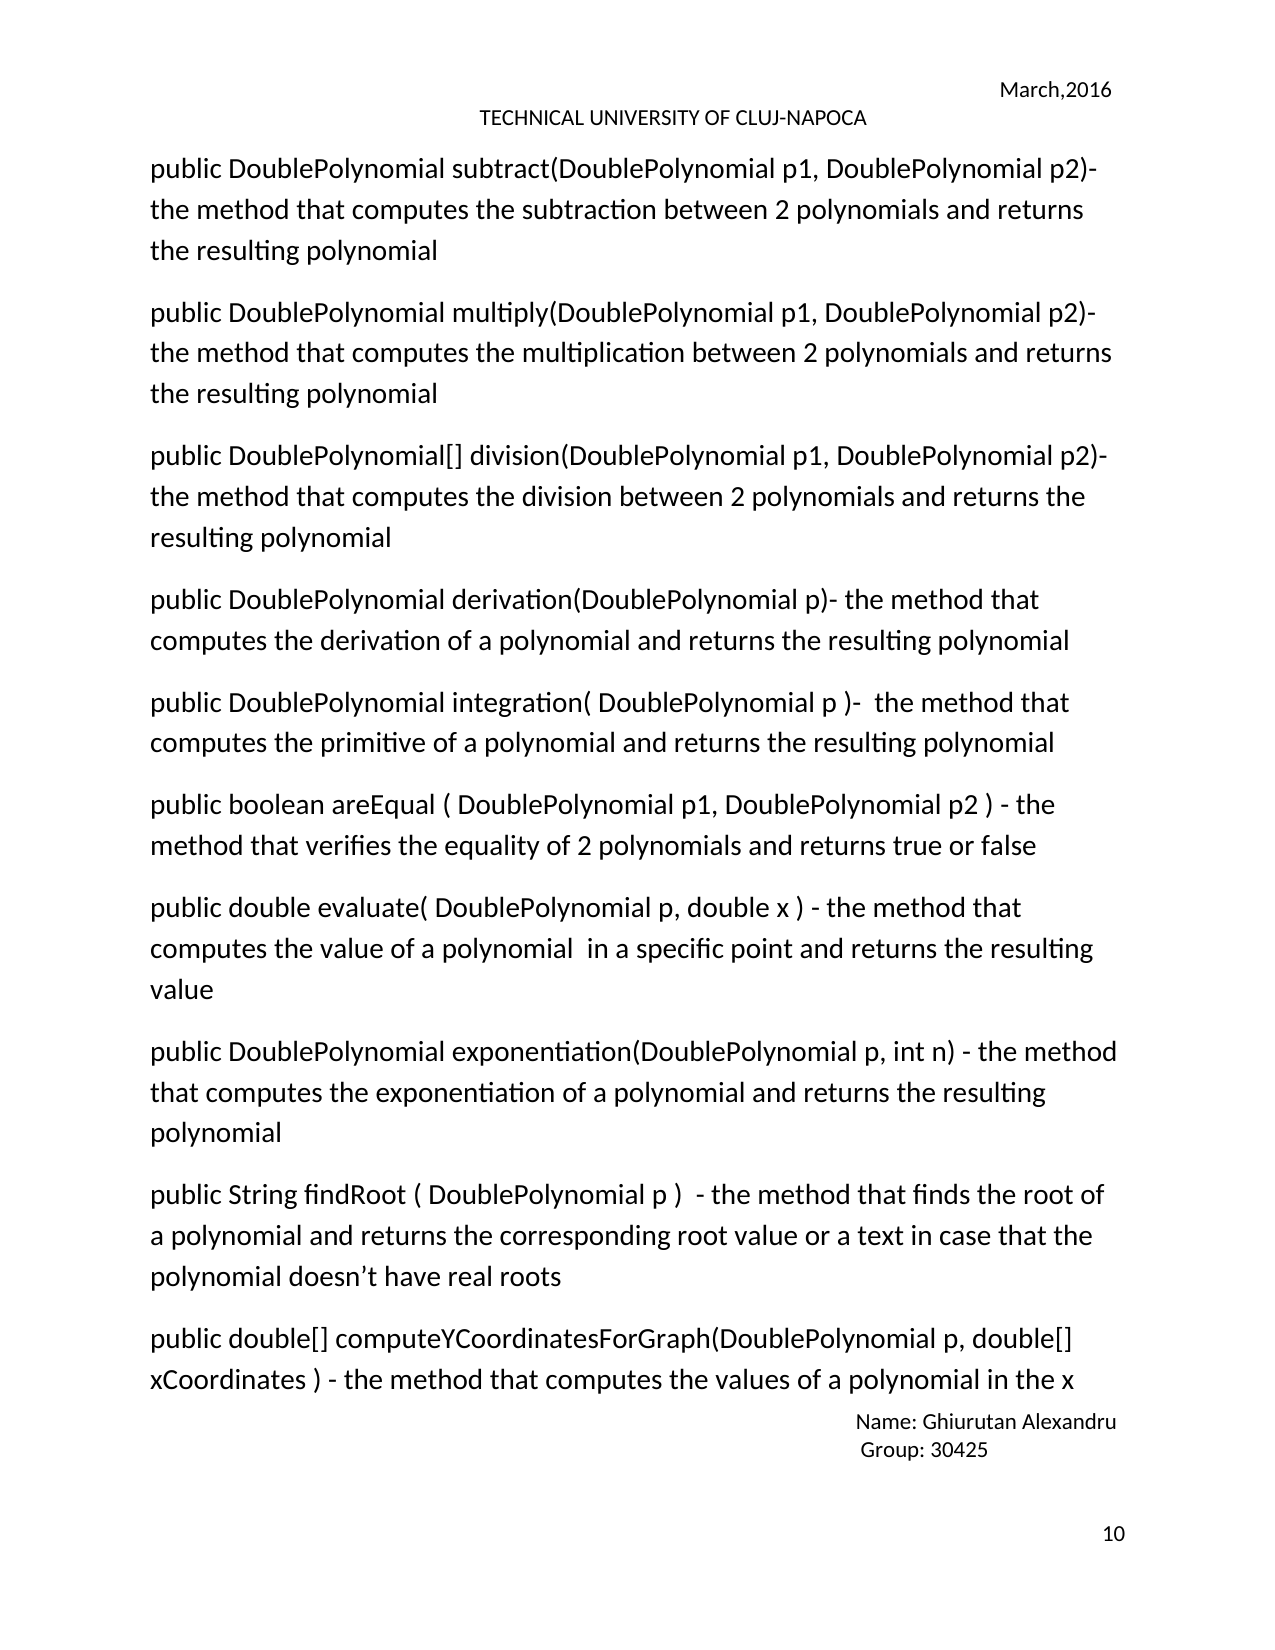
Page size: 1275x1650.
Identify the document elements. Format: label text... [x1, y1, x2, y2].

text public boolean areEqual ( DoublePolynomial p1, DoublePolynomial p2 ) - the method that verifies the equality of 2 polynomials and returns true or false [150, 786, 1125, 863]
text public double evaluate( DoublePolynomial p, double x ) - the method that computes the value of a polynomial in a specific point and returns the resulting value [150, 889, 1125, 1007]
text public DoublePolynomial[] division(DoublePolynomial p1, DoublePolynomial p2)- the method that computes the division between 2 polynomials and returns the resulting polynomial [150, 437, 1125, 555]
text public DoublePolynomial derivation(DoublePolynomial p)- the method that computes the derivation of a polynomial and returns the resulting polynomial [150, 581, 1125, 657]
text public String findRoot ( DoublePolynomial p ) - the method that finds the root of a polynomial and returns the corresponding root value or a text in case that the polynomial doesn’t have real roots [150, 1176, 1125, 1294]
text public DoublePolynomial exponentiation(DoublePolynomial p, int n) - the method that computes the exponentiation of a polynomial and returns the resulting polynomial [150, 1033, 1125, 1150]
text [150, 1320, 1125, 1397]
text public DoublePolynomial multiply(DoublePolynomial p1, DoublePolynomial p2)- the method that computes the multiplication between 2 polynomials and returns the resulting polynomial [150, 294, 1125, 411]
text public DoublePolynomial subtract(DoublePolynomial p1, DoublePolynomial p2)- the method that computes the subtraction between 2 polynomials and returns the resulting polynomial [150, 150, 1125, 267]
text public DoublePolynomial integration( DoublePolynomial p )- the method that computes the primitive of a polynomial and returns the resulting polynomial [150, 684, 1125, 760]
